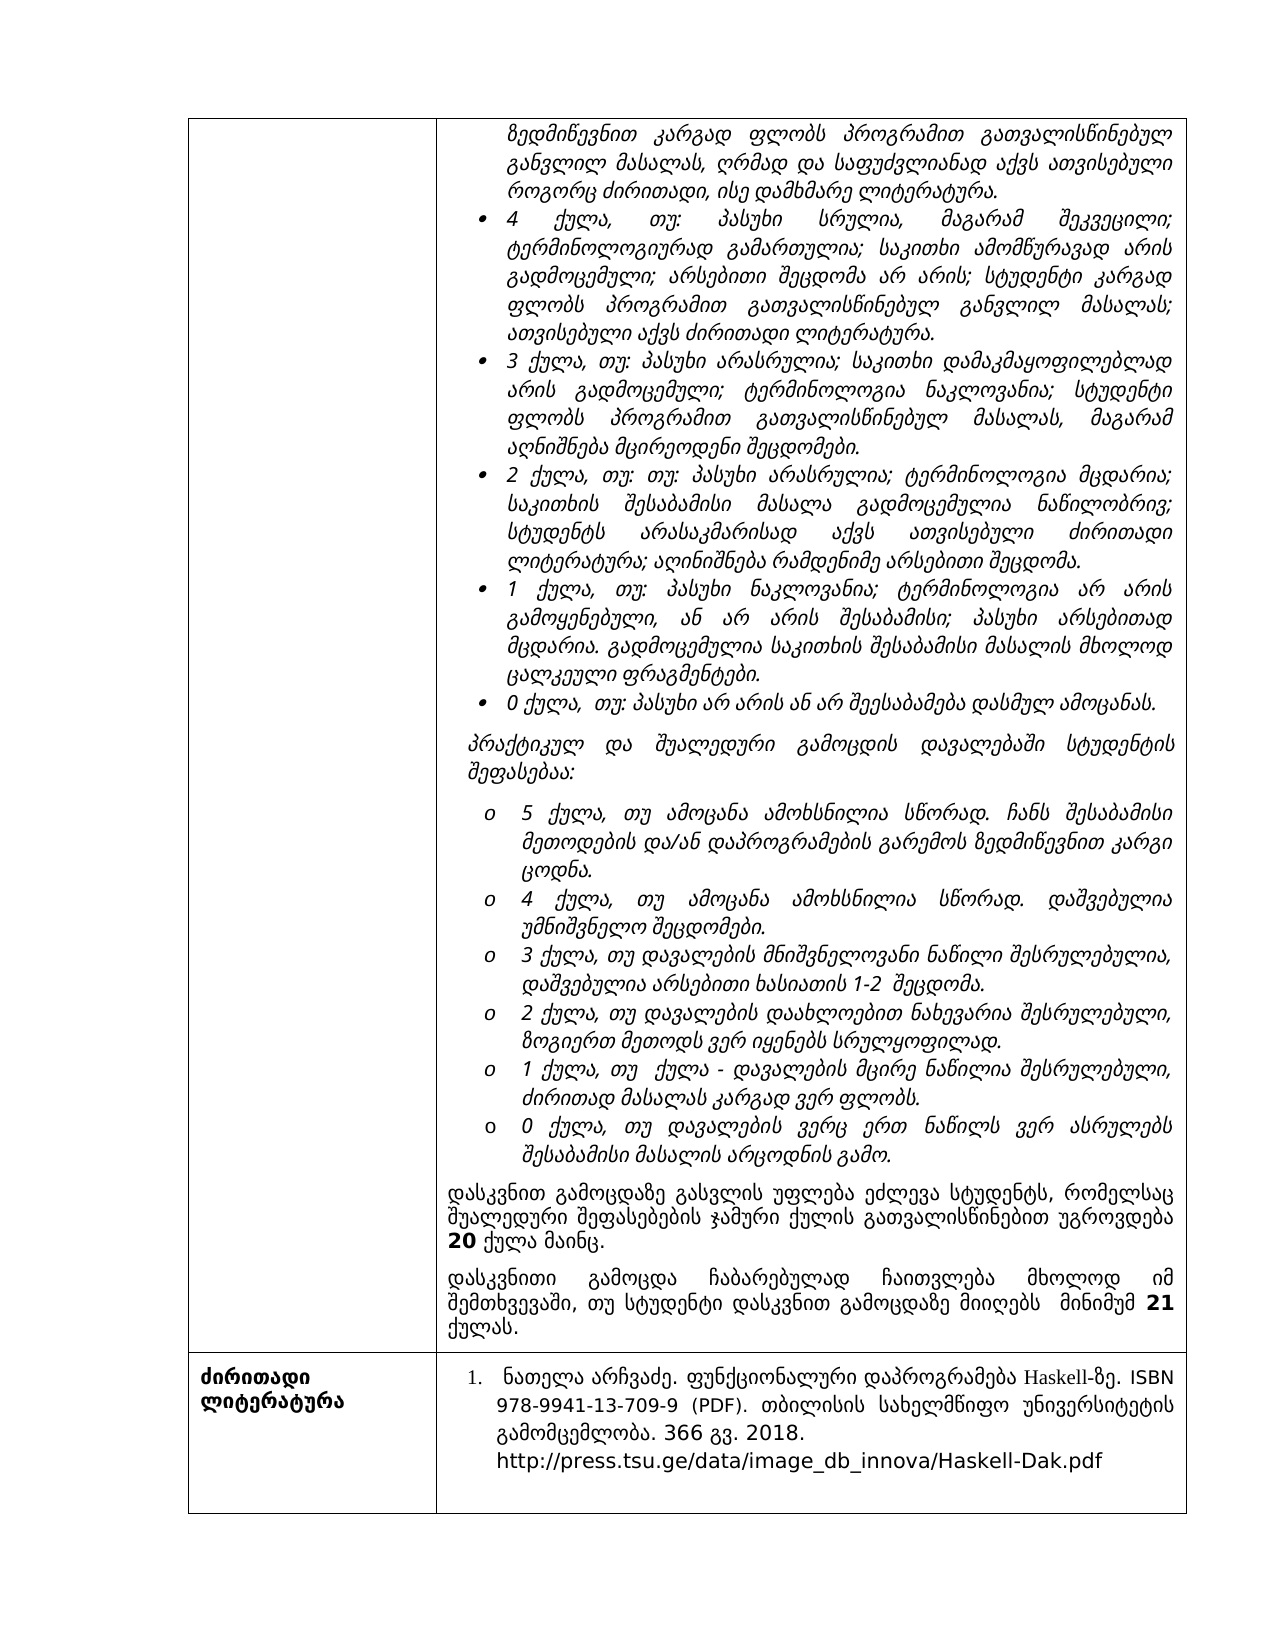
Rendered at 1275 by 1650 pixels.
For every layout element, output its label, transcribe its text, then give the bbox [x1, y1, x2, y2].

table_cell ძირითადი ლიტერატურა [189, 1353, 436, 1513]
table_cell ნათელა არჩვაძე. ფუნქციონალური დაპროგრამება Haskell-ზე. ISBN 978-9941-13-709-9 (PDF). თბილისის სახელმწიფო უნივერსიტეტის გამომცემლობა. 366 გვ. 2018. http://press.tsu.ge/data/image_db_innova/Haskell-Dak.pdf [437, 1353, 1186, 1513]
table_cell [189, 119, 436, 1352]
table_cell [437, 119, 1186, 1352]
